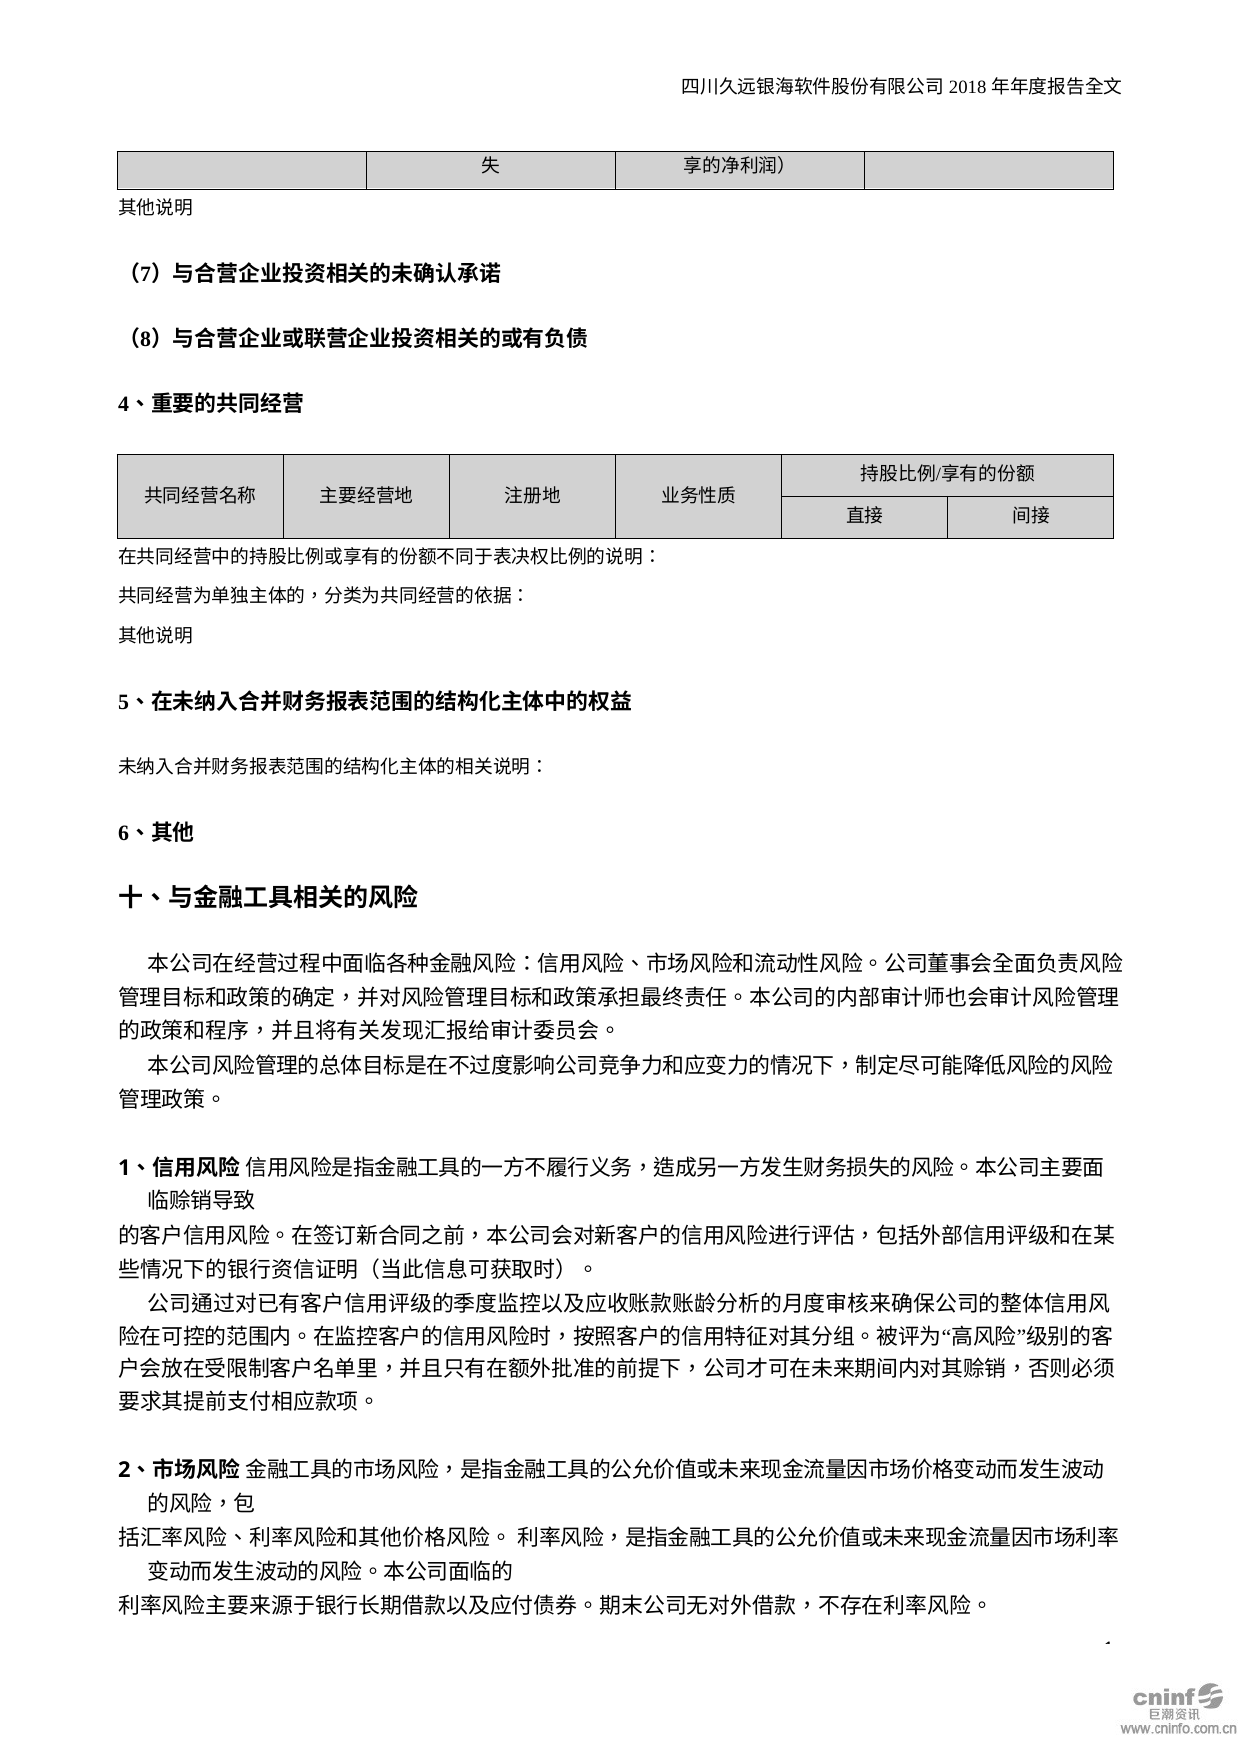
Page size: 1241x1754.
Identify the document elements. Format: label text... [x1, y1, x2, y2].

text 其他说明 [118, 195, 1122, 220]
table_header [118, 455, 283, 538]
picture [1115, 1680, 1240, 1737]
subtitle 利率风险主要来源于银行长期借款以及应付债券。期末公司无对外借款，不存在利率风险。 [118, 1590, 1122, 1620]
subtitle 括汇率风险、利率风险和其他价格风险。 利率风险，是指金融工具的公允价值或未来现金流量因市场利率变动而发生波动的风险。本公司面临的 [118, 1522, 1122, 1586]
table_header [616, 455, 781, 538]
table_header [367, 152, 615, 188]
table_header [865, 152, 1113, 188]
subtitle 公司通过对已有客户信用评级的季度监控以及应收账款账龄分析的月度审核来确保公司的整体信用风 险在可控的范围内。在监控客户的信用风险时，按照客户的信用特征对其分组。被评为“高风险”级别的客 户会放在受限制客户名单里，并且只有在额外批准的前提下，公司才可在未来期间内对其赊销，否则必须 要求其提前支付相应款项。 [118, 1288, 1122, 1416]
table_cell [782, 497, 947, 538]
subtitle 1、信用风险 信用风险是指金融工具的一方不履行义务，造成另一方发生财务损失的风险。本公司主要面临赊销导致 [118, 1152, 1122, 1215]
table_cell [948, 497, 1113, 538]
subtitle 2、市场风险 金融工具的市场风险，是指金融工具的公允价值或未来现金流量因市场价格变动而发生波动的风险，包 [118, 1454, 1122, 1518]
text 在共同经营中的持股比例或享有的份额不同于表决权比例的说明： 共同经营为单独主体的，分类为共同经营的依据： [118, 544, 664, 607]
text 其他说明 [118, 623, 1122, 648]
subtitle 6、其他 [118, 817, 1122, 847]
subtitle 4、重要的共同经营 [118, 388, 1122, 418]
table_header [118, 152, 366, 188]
subtitle 5、在未纳入合并财务报表范围的结构化主体中的权益 [118, 686, 1122, 716]
text 未纳入合并财务报表范围的结构化主体的相关说明： [118, 753, 1122, 779]
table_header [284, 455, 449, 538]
subtitle （7）与合营企业投资相关的未确认承诺 [118, 258, 1122, 288]
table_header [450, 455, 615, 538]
subtitle 的客户信用风险。在签订新合同之前，本公司会对新客户的信用风险进行评估，包括外部信用评级和在某 些情况下的银行资信证明（当此信息可获取时）。 [118, 1220, 1122, 1283]
subtitle 本公司在经营过程中面临各种金融风险：信用风险、市场风险和流动性风险。公司董事会全面负责风险 管理目标和政策的确定，并对风险管理目标和政策承担最终责任。本公司的内部审计师也会审计风险管理 的政策和程序，并且将有关发现汇报给审计委员会。 [118, 948, 1123, 1045]
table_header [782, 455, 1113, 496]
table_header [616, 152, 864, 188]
subtitle 本公司风险管理的总体目标是在不过度影响公司竞争力和应变力的情况下，制定尽可能降低风险的风险 管理政策。 [118, 1050, 1137, 1113]
subtitle 十、与金融工具相关的风险 [118, 879, 1122, 913]
subtitle （8）与合营企业或联营企业投资相关的或有负债 [118, 323, 1122, 353]
